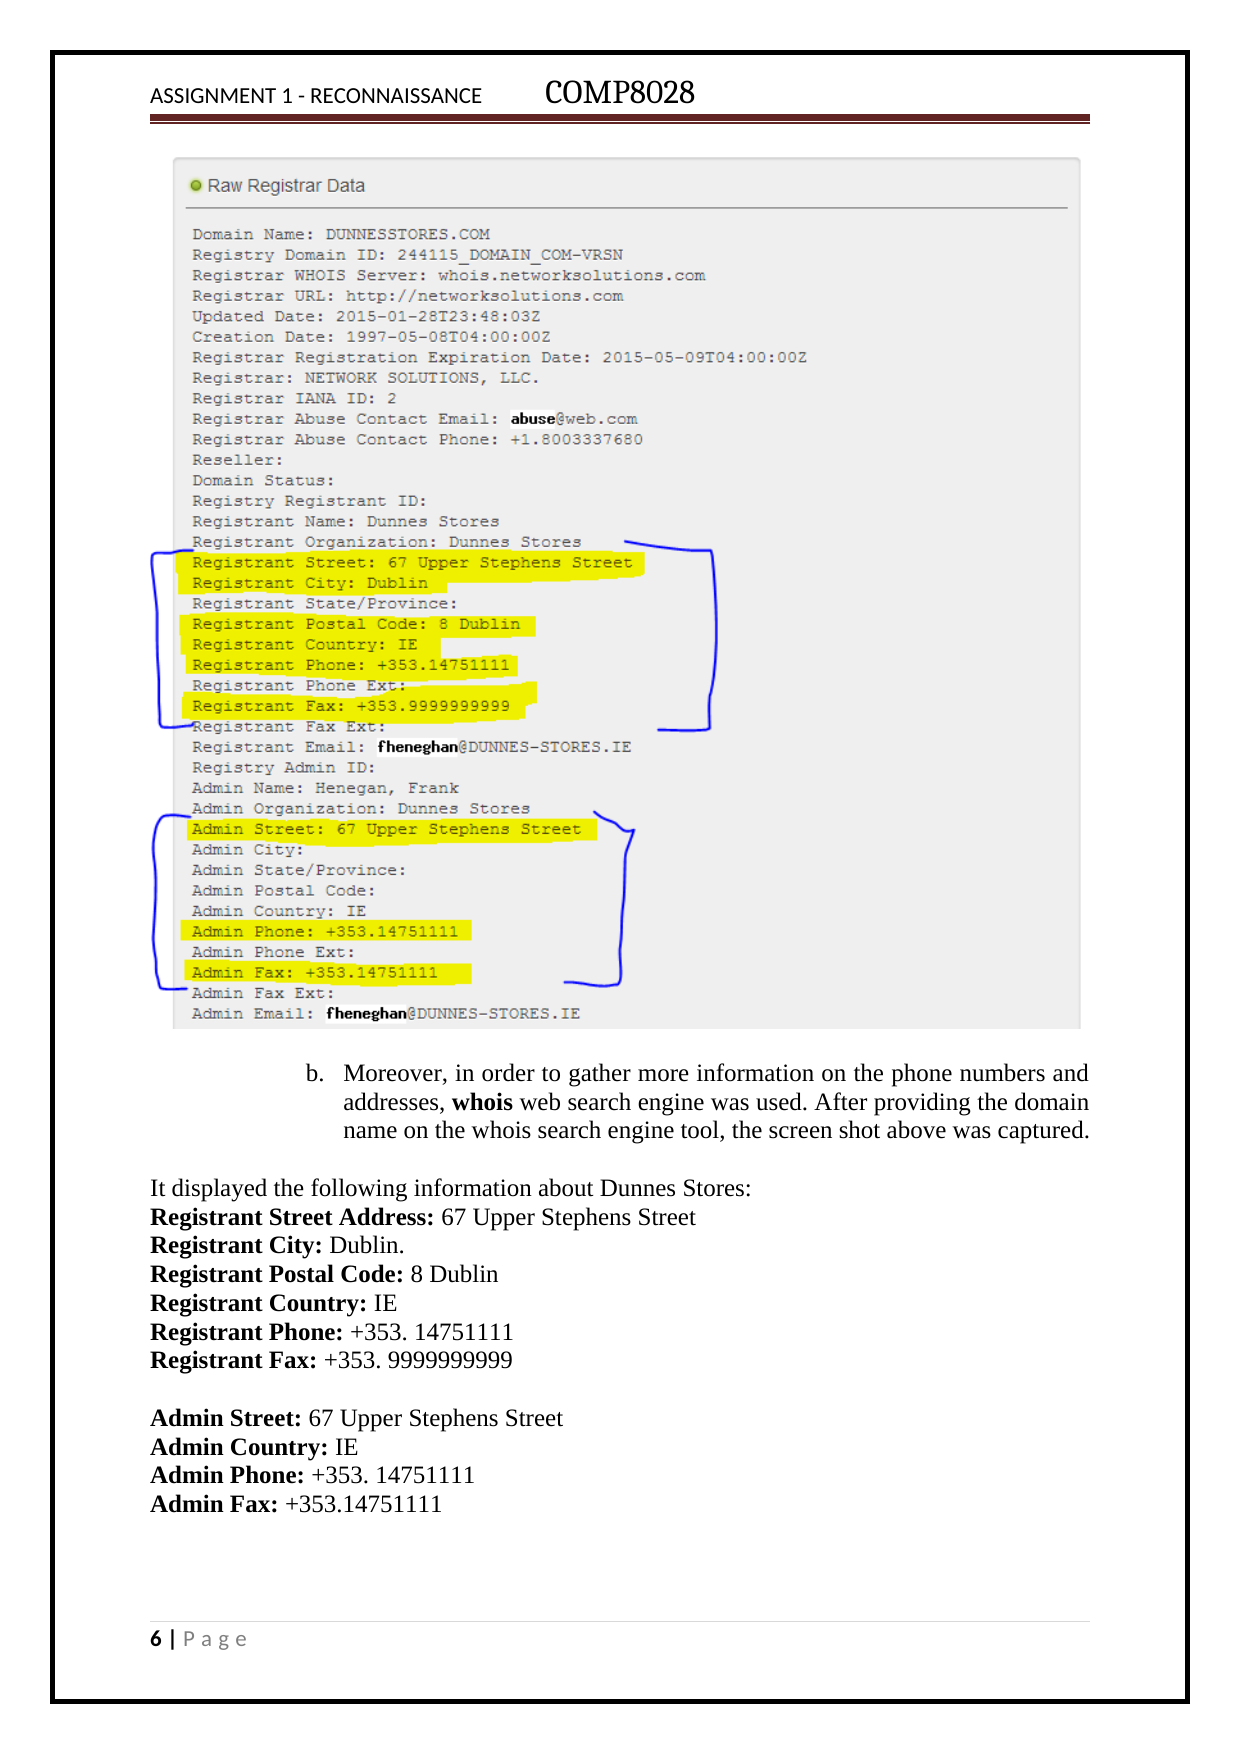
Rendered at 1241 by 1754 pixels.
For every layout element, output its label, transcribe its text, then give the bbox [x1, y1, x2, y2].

text Registrant Fax: +353. 9999999999 [150, 1345, 1090, 1374]
text Registrant Street Address: 67 Upper Stephens Street [150, 1202, 1090, 1230]
text Registrant Country: IE [150, 1288, 1090, 1317]
text Registrant Phone: +353. 14751111 [150, 1317, 1090, 1345]
text Admin Phone: +353. 14751111 [150, 1460, 1090, 1489]
list Moreover, in order to gather more information on the phone numbers and addresses, whois web search engine was used. After providing the domain name on the whois search engine tool, the screen shot above was captured. [306, 1058, 1090, 1144]
text Admin Street: 67 Upper Stephens Street [150, 1403, 1090, 1432]
picture [150, 151, 1091, 1029]
text Registrant Postal Code: 8 Dublin [150, 1259, 1090, 1288]
text Admin Fax: +353.14751111 [150, 1489, 1090, 1518]
text Admin Country: IE [150, 1432, 1090, 1460]
text It displayed the following information about Dunnes Stores: [150, 1173, 1090, 1202]
text Registrant City: Dublin. [150, 1230, 1090, 1259]
